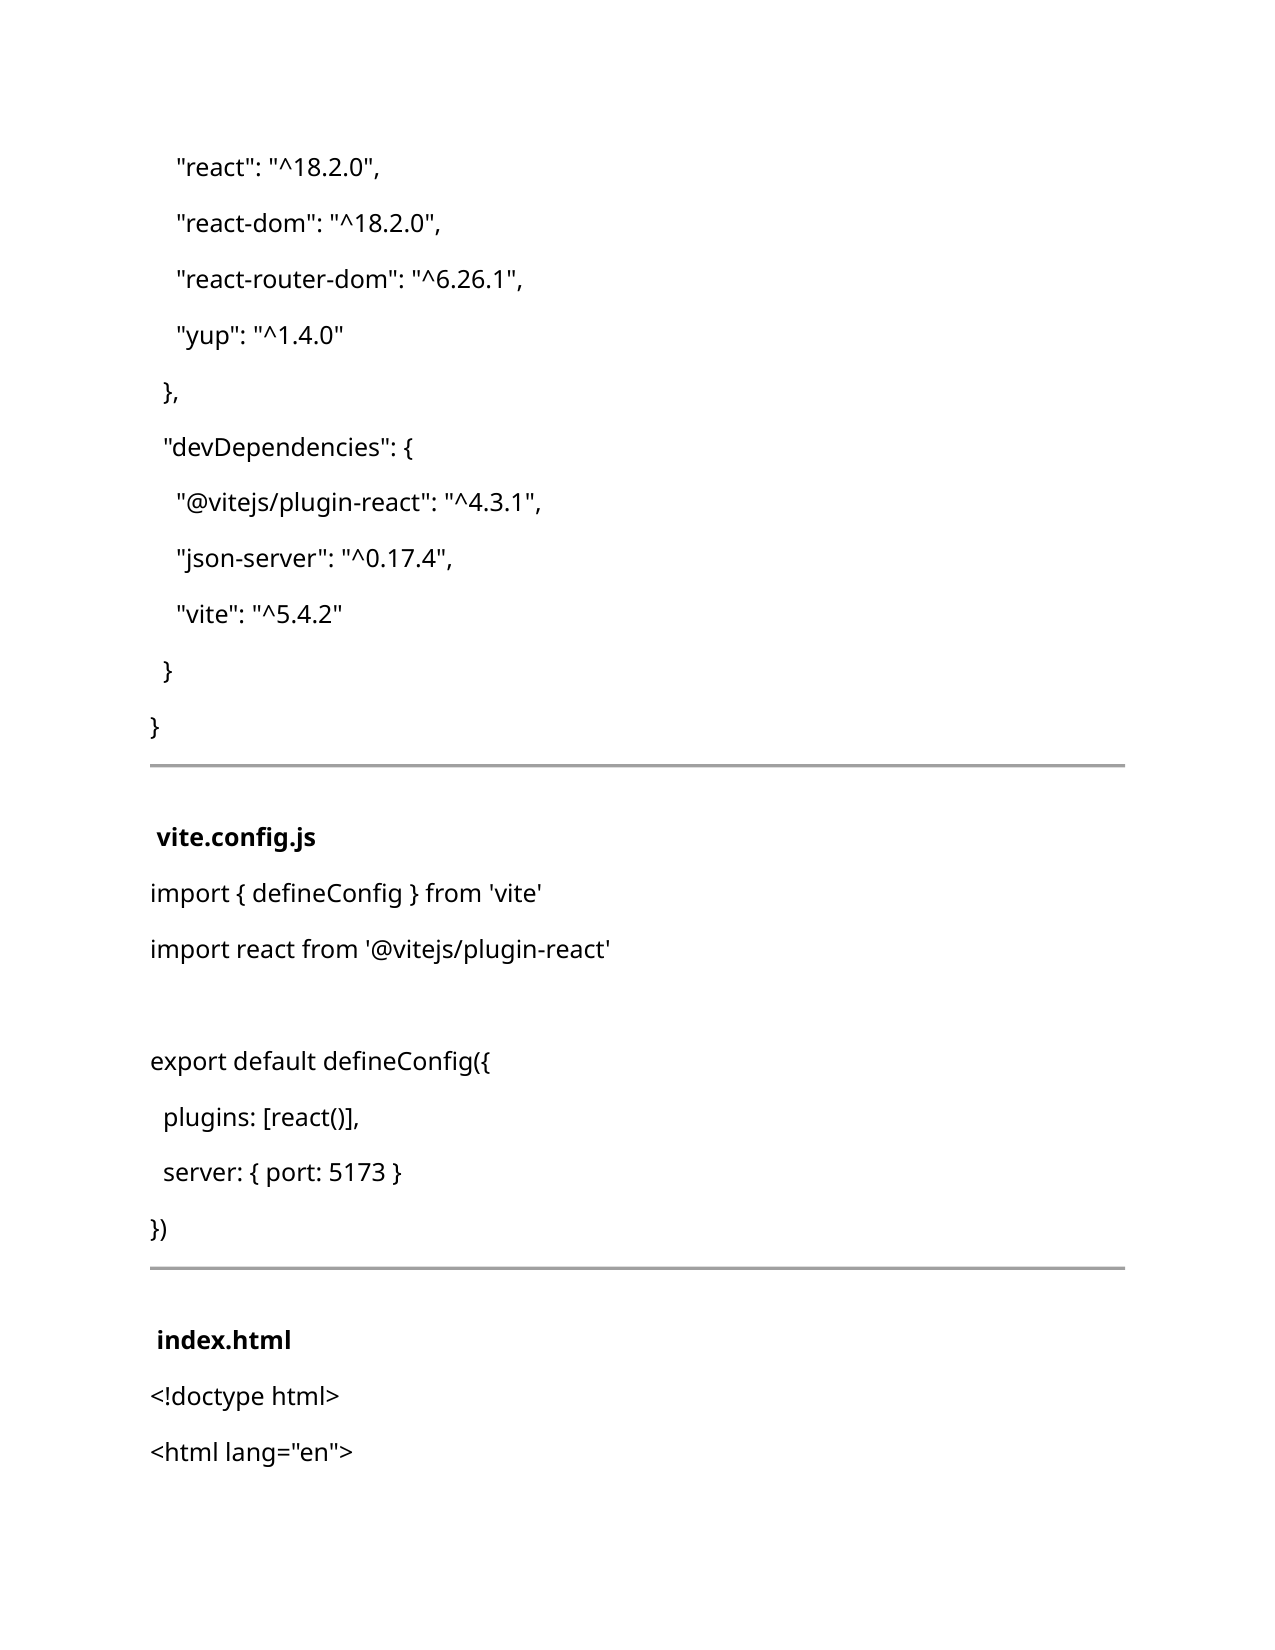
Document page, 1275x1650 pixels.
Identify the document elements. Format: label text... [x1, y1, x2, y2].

text "vite": "^5.4.2" [150, 597, 1125, 631]
text }) [150, 1211, 1125, 1245]
text "devDependencies": { [150, 429, 1125, 463]
text } [150, 708, 1125, 742]
text export default defineConfig({ [150, 1043, 1125, 1077]
text "react-router-dom": "^6.26.1", [150, 262, 1125, 296]
text "@vitejs/plugin-react": "^4.3.1", [150, 485, 1125, 519]
text "react": "^18.2.0", [150, 150, 1125, 184]
text <!doctype html> [150, 1378, 1125, 1412]
text "react-dom": "^18.2.0", [150, 206, 1125, 240]
text import { defineConfig } from 'vite' [150, 876, 1125, 910]
text import react from '@vitejs/plugin-react' [150, 932, 1125, 966]
text } [150, 652, 1125, 687]
text }, [150, 373, 1125, 407]
text server: { port: 5173 } [150, 1155, 1125, 1189]
text index.html [150, 1322, 1125, 1357]
text "json-server": "^0.17.4", [150, 541, 1125, 575]
text plugins: [react()], [150, 1099, 1125, 1133]
text <html lang="en"> [150, 1434, 1125, 1468]
text "yup": "^1.4.0" [150, 317, 1125, 352]
text vite.config.js [150, 820, 1125, 854]
